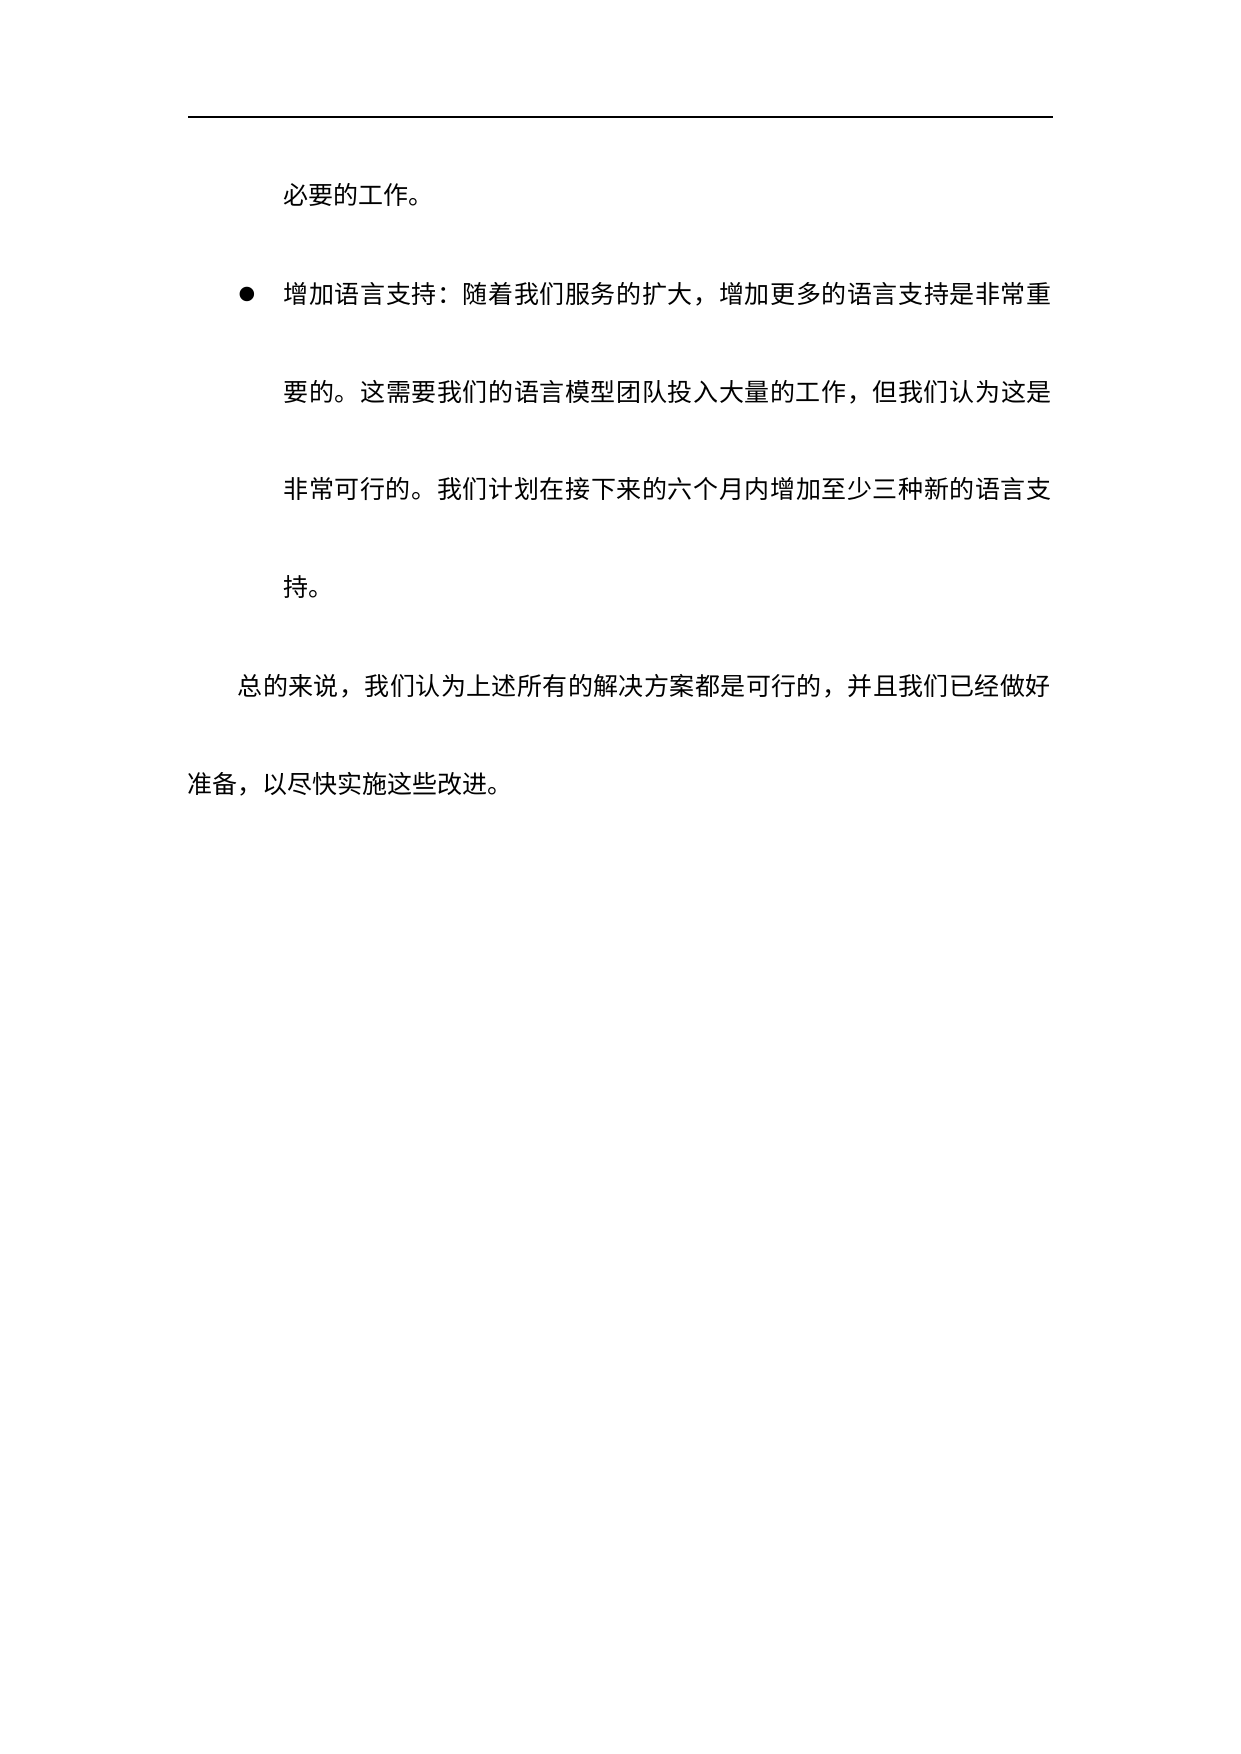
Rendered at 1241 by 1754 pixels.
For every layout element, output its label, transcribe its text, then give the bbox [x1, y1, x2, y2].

text 总的来说，我们认为上述所有的解决方案都是可行的，并且我们已经做好准备，以尽快实施这些改进。 [187, 652, 1053, 815]
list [237, 161, 1053, 226]
list 增加语言支持：随着我们服务的扩大，增加更多的语言支持是非常重要的。这需要我们的语言模型团队投入大量的工作，但我们认为这是非常可行的。我们计划在接下来的六个月内增加至少三种新的语言支持。 [237, 260, 1053, 618]
